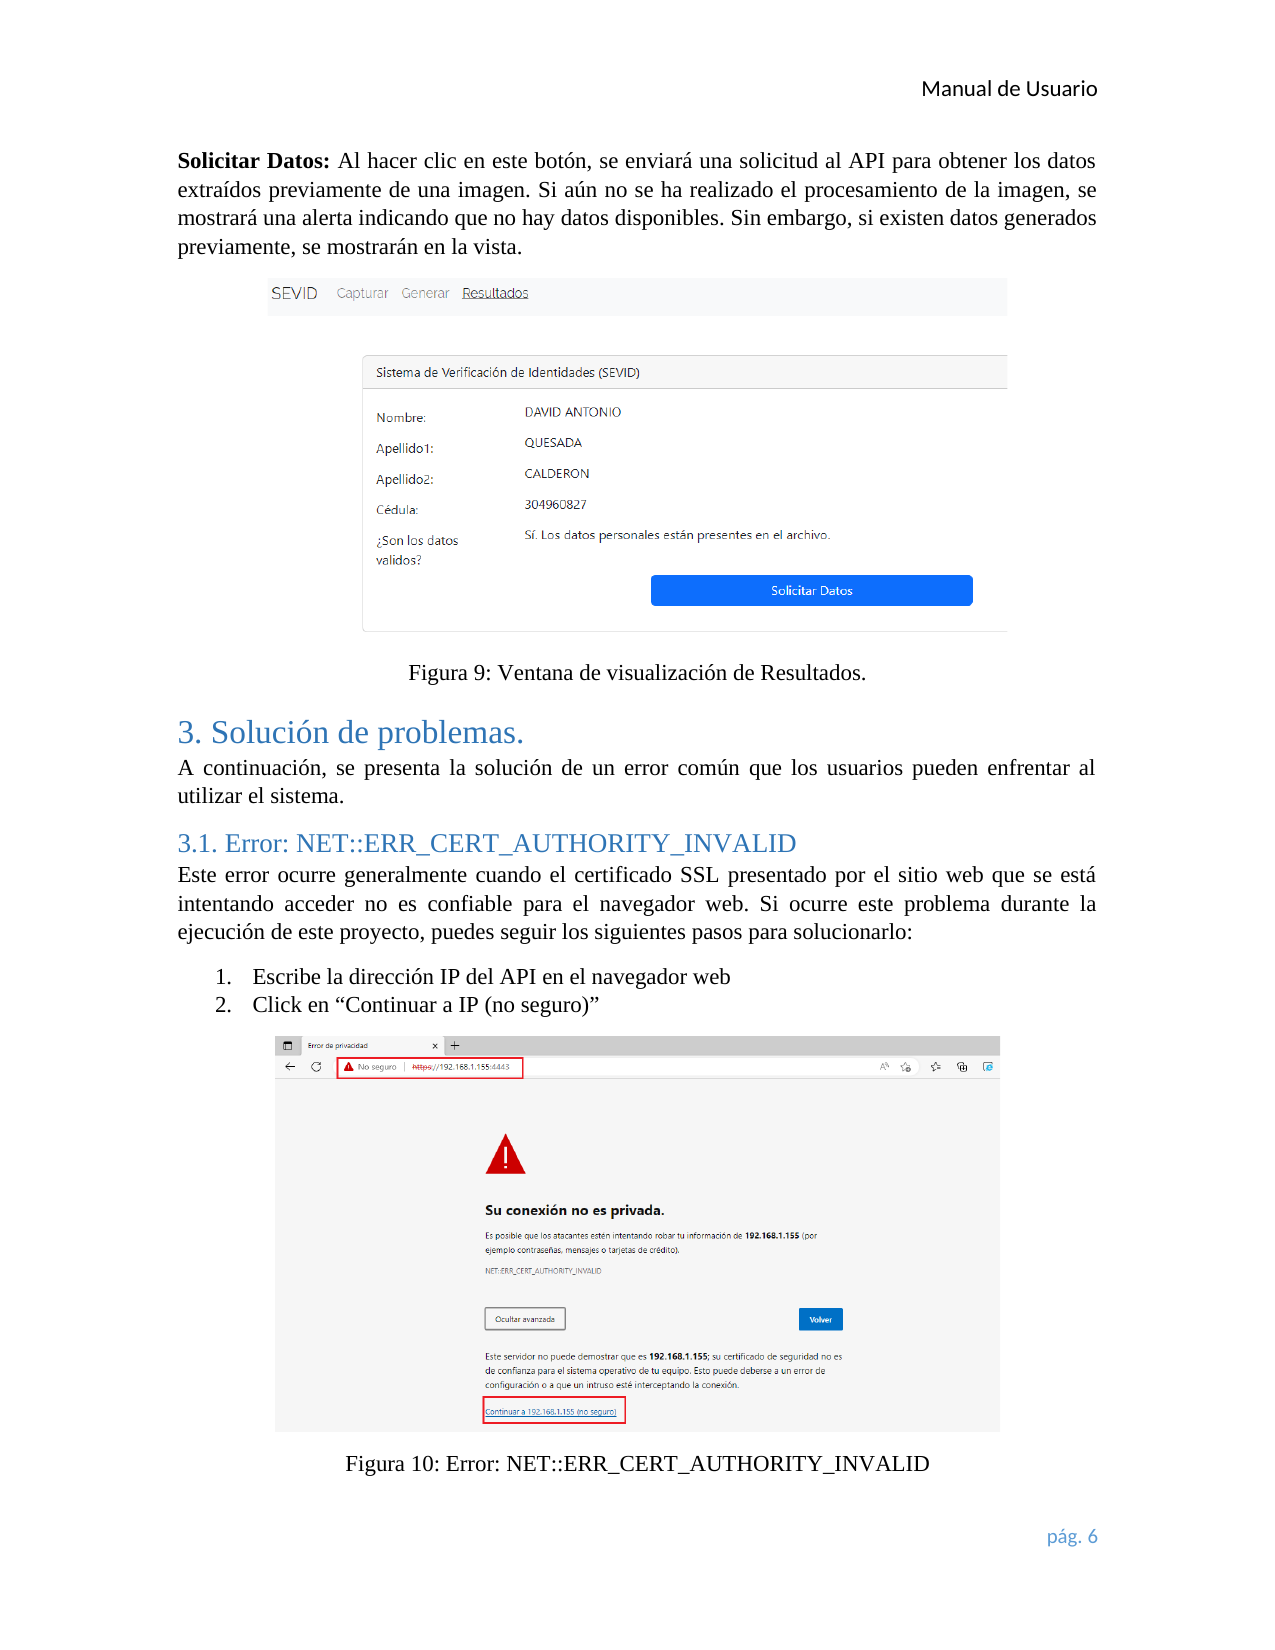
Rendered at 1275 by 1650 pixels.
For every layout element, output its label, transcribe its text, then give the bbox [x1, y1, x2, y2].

text Figura 10: Error: NET::ERR_CERT_AUTHORITY_INVALID [177, 1450, 1098, 1477]
list Click en “Continuar a IP (no seguro)” [215, 992, 1098, 1018]
picture [267, 278, 1008, 641]
subtitle 3.1. Error: NET::ERR_CERT_AUTHORITY_INVALID [177, 828, 1098, 859]
text Solicitar Datos: Al hacer clic en este botón, se enviará una solicitud al API para obtener los datos extraídos previamente de una imagen. Si aún no se ha realizado el procesamiento de la imagen, se mostrará una alerta indicando que no hay datos disponibles. Sin embargo, si existen datos generados previamente, se mostrarán en la vista. [177, 148, 1098, 259]
subtitle 3. Solución de problemas. [177, 713, 1098, 751]
picture [275, 1036, 1001, 1432]
text Figura 9: Ventana de visualización de Resultados. [177, 659, 1098, 686]
text Este error ocurre generalmente cuando el certificado SSL presentado por el sitio web que se está intentando acceder no es confiable para el navegador web. Si ocurre este problema durante la ejecución de este proyecto, puedes seguir los siguientes pasos para solucionarlo: [177, 861, 1098, 944]
list Escribe la dirección IP del API en el navegador web [215, 963, 1098, 989]
text A continuación, se presenta la solución de un error común que los usuarios pueden enfrentar al utilizar el sistema. [177, 754, 1098, 809]
